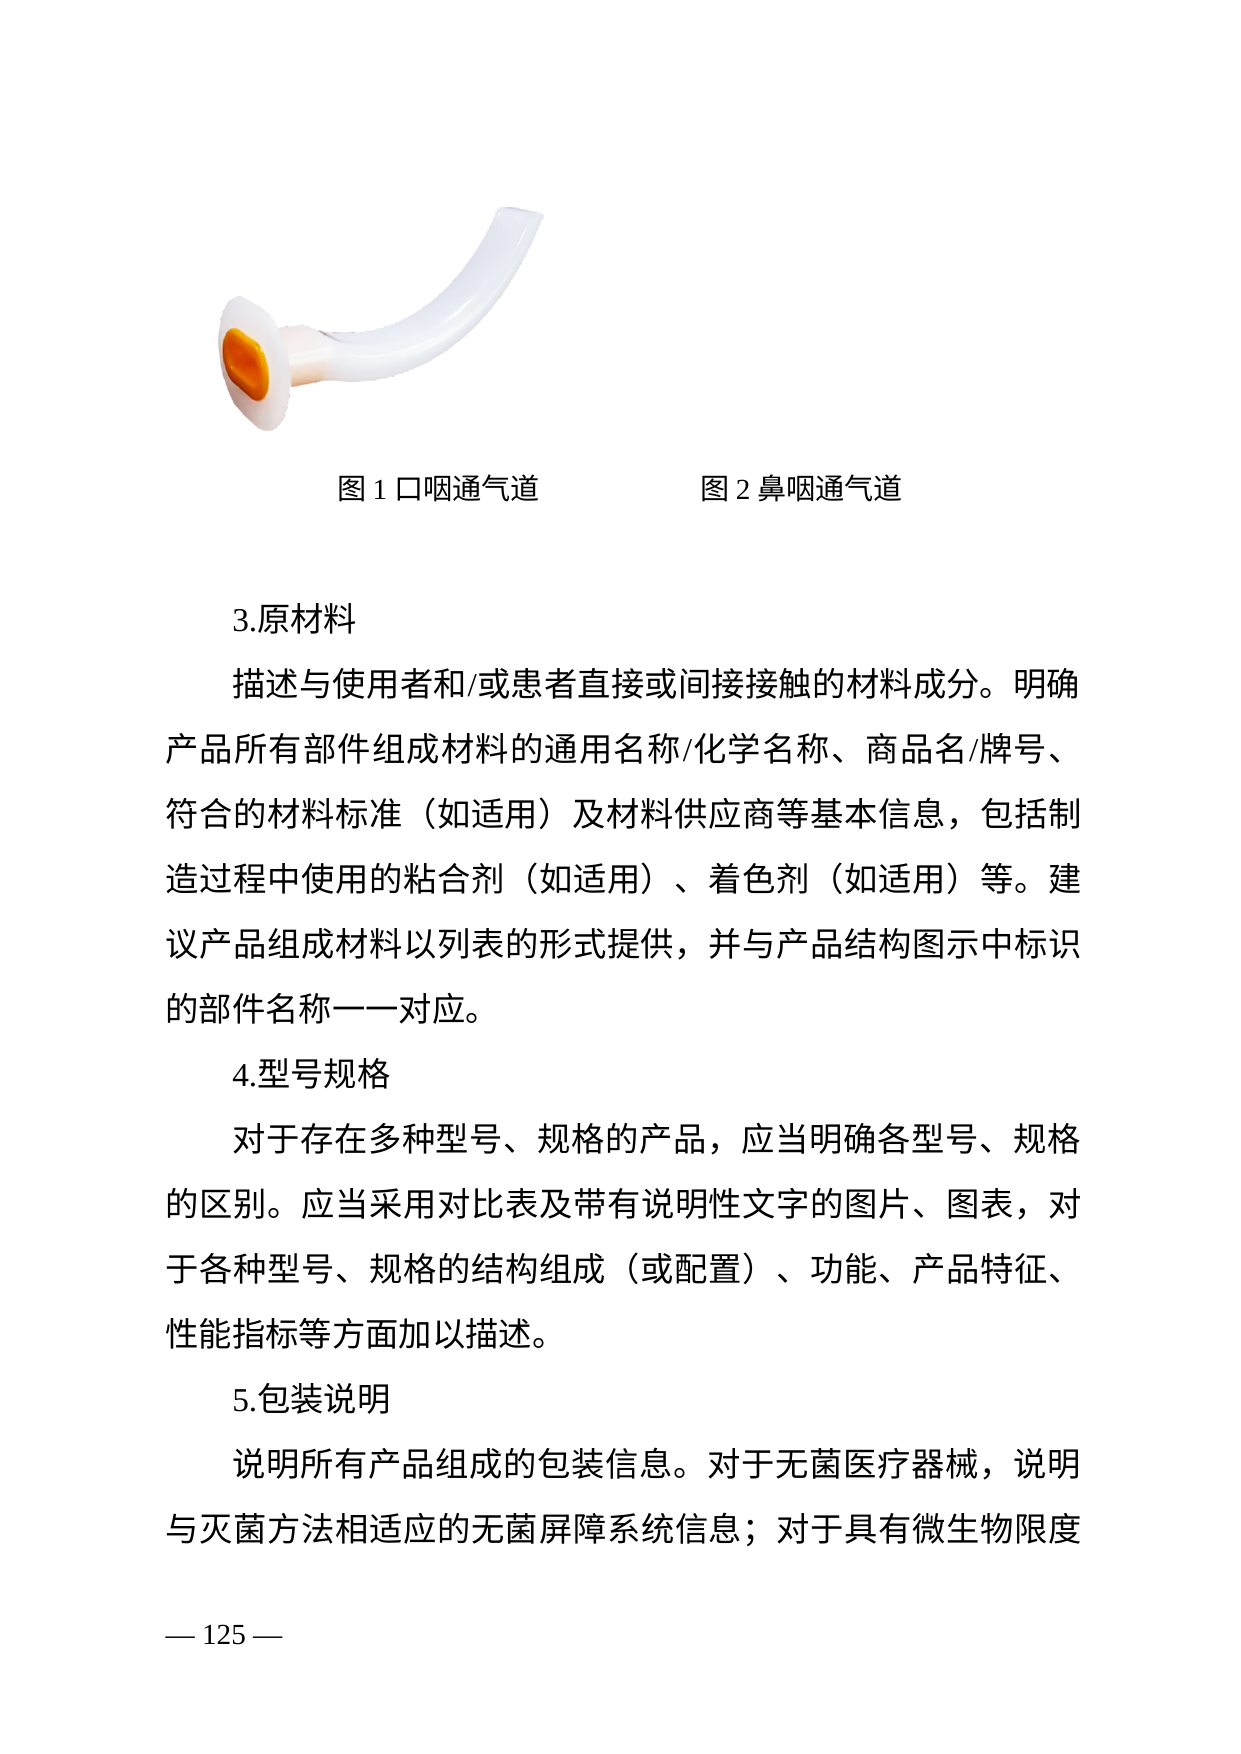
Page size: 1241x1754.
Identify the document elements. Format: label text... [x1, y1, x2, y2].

text 描述与使用者和/或患者直接或间接接触的材料成分。明确产品所有部件组成材料的通用名称/化学名称、商品名/牌号、符合的材料标准（如适用）及材料供应商等基本信息，包括制造过程中使用的粘合剂（如适用）、着色剂（如适用）等。建议产品组成材料以列表的形式提供，并与产品结构图示中标识的部件名称一一对应。 [165, 649, 1082, 1039]
text 4.型号规格 [165, 1039, 1082, 1104]
text 5.包装说明 [165, 1364, 1082, 1429]
text 对于存在多种型号、规格的产品，应当明确各型号、规格的区别。应当采用对比表及带有说明性文字的图片、图表，对于各种型号、规格的结构组成（或配置）、功能、产品特征、性能指标等方面加以描述。 [165, 1104, 1082, 1364]
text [165, 1429, 1082, 1559]
picture [165, 188, 601, 454]
text 3.原材料 [165, 584, 1082, 649]
